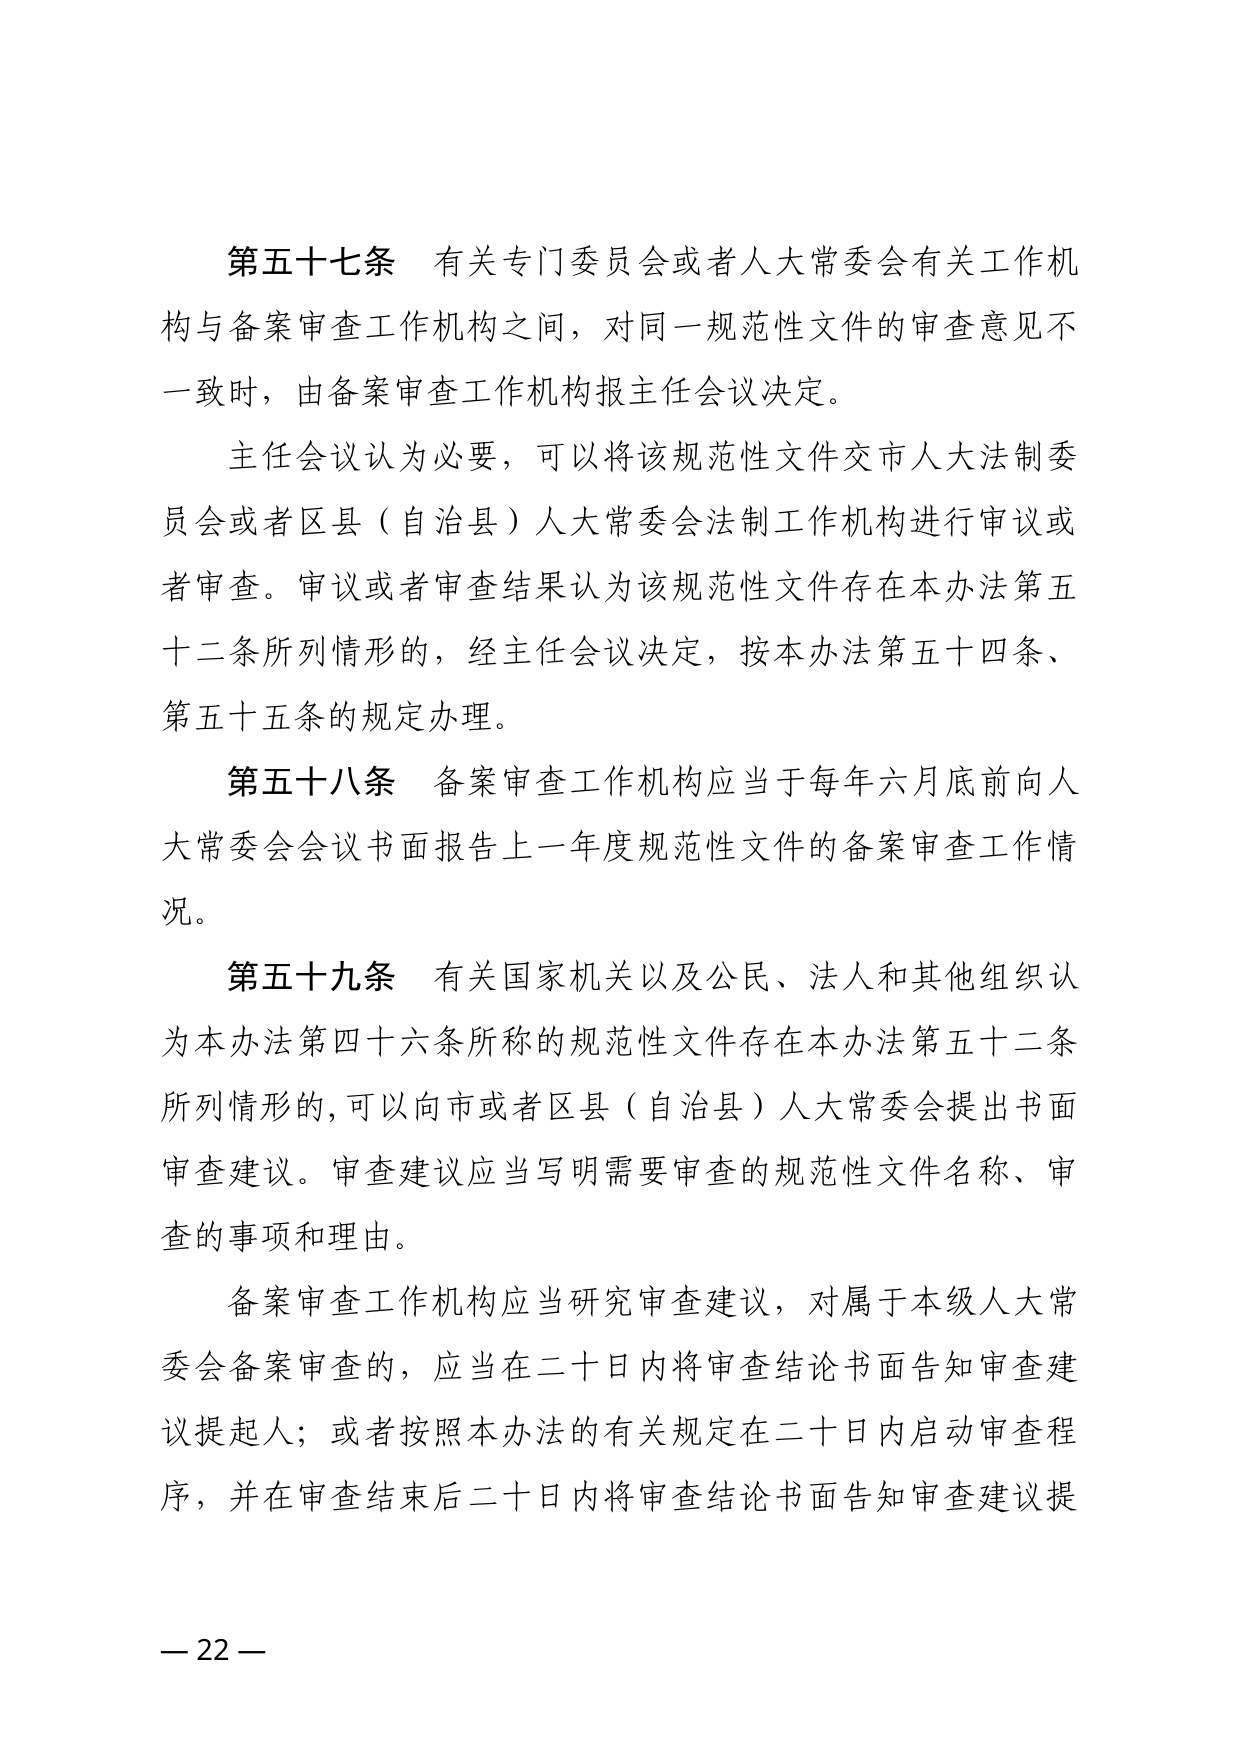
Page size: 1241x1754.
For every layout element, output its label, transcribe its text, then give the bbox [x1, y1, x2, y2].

text 第五十九条 有关国家机关以及公民、法人和其他组织认为本办法第四十六条所称的规范性文件存在本办法第五十二条所列情形的,可以向市或者区县（自治县）人大常委会提出书面审查建议。审查建议应当写明需要审查的规范性文件名称、审查的事项和理由。 [159, 942, 1081, 1267]
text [159, 1267, 1081, 1527]
text 主任会议认为必要，可以将该规范性文件交市人大法制委员会或者区县（自治县）人大常委会法制工作机构进行审议或者审查。审议或者审查结果认为该规范性文件存在本办法第五十二条所列情形的，经主任会议决定，按本办法第五十四条、第五十五条的规定办理。 [159, 422, 1081, 747]
text 第五十八条 备案审查工作机构应当于每年六月底前向人大常委会会议书面报告上一年度规范性文件的备案审查工作情况。 [159, 747, 1081, 942]
text 第五十七条 有关专门委员会或者人大常委会有关工作机构与备案审查工作机构之间，对同一规范性文件的审查意见不一致时，由备案审查工作机构报主任会议决定。 [159, 227, 1081, 422]
